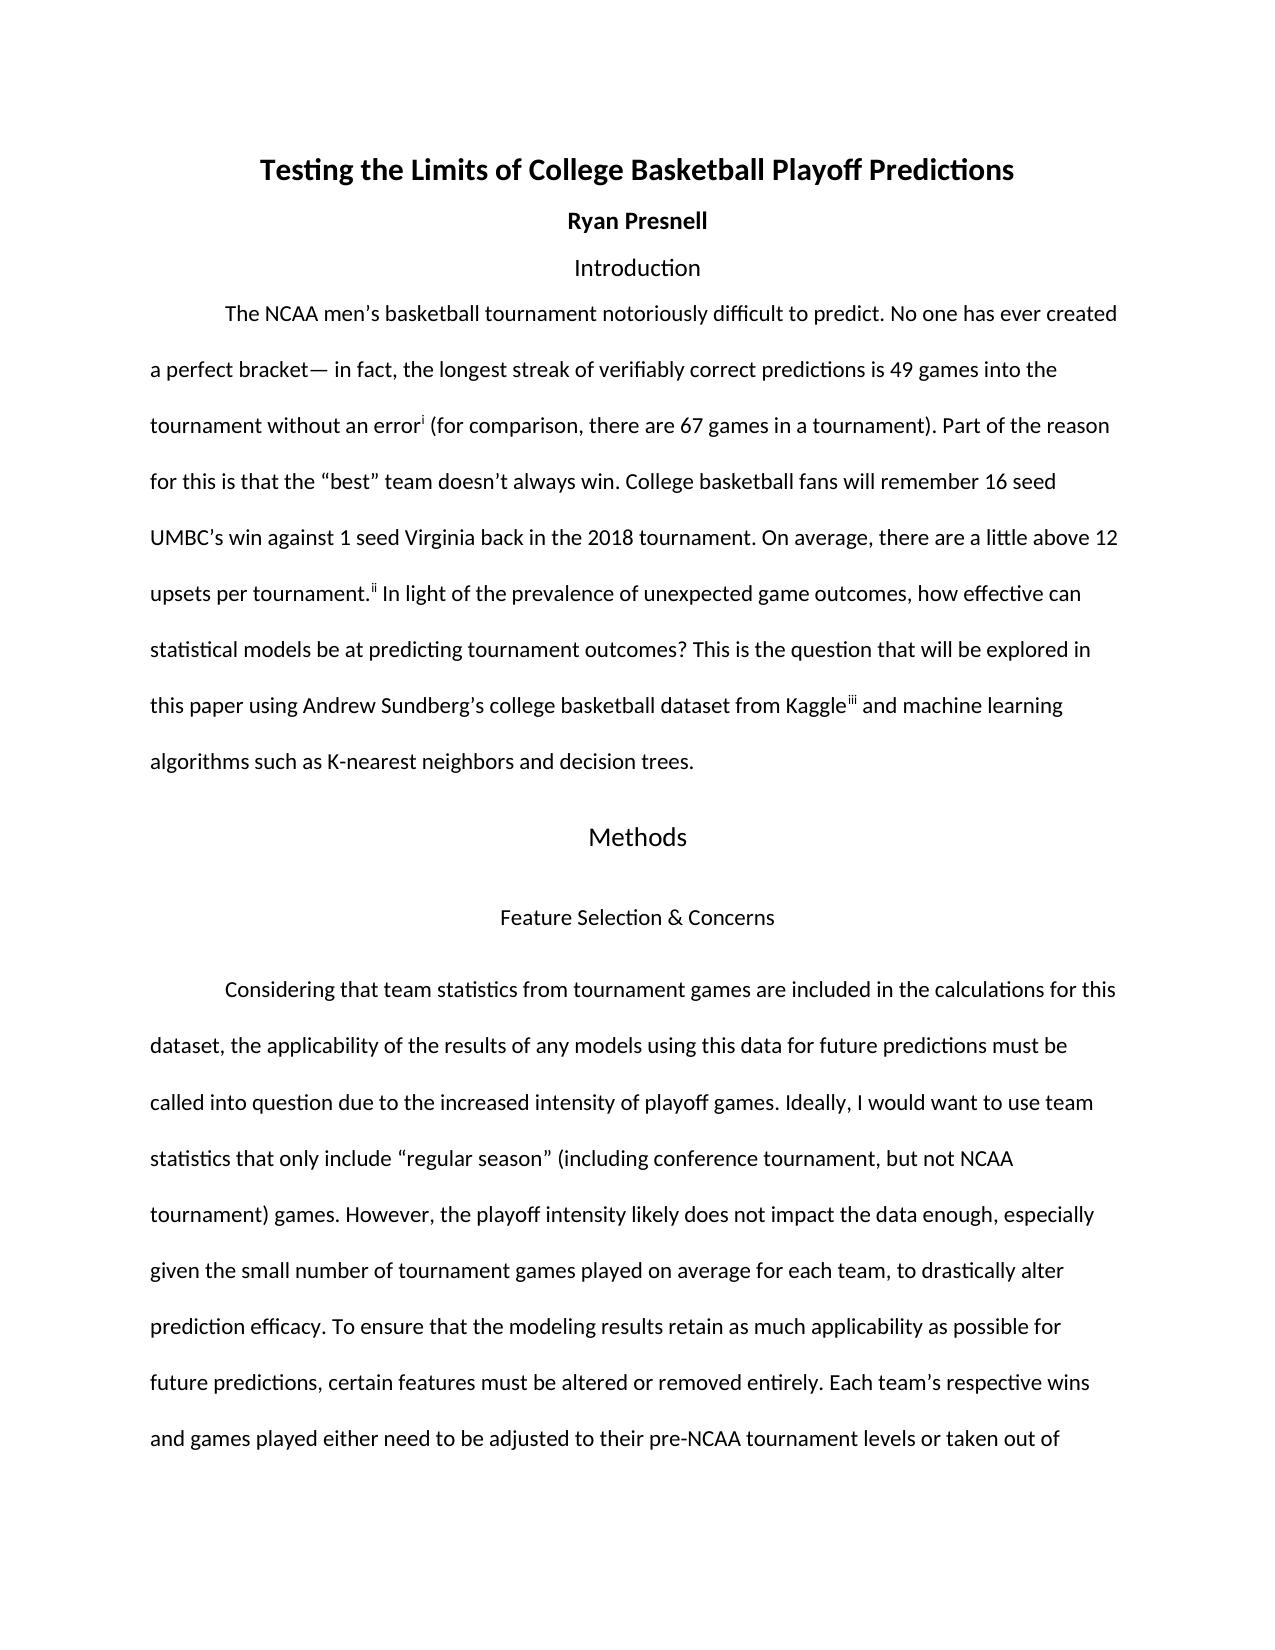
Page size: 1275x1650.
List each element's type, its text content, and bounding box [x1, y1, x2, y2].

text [150, 976, 1125, 1452]
text Feature Selection & Concerns [150, 903, 1125, 931]
text The NCAA men’s basketball tournament notoriously difficult to predict. No one has ever created a perfect bracket— in fact, the longest streak of verifiably correct predictions is 49 games into the tournament without an error (for comparison, there are 67 games in a tournament). Part of the reason for this is that the “best” team doesn’t always win. College basketball fans will remember 16 seed UMBC’s win against 1 seed Virginia back in the 2018 tournament. On average, there are a little above 12 upsets per tournament. In light of the prevalence of unexpected game outcomes, how effective can statistical models be at predicting tournament outcomes? This is the question that will be explored in this paper using Andrew Sundberg’s college basketball dataset from Kaggle and machine learning algorithms such as K-nearest neighbors and decision trees. [150, 299, 1125, 776]
text Methods [150, 820, 1125, 853]
text Testing the Limits of College Basketball Playoff Predictions [150, 150, 1125, 188]
text Introduction [150, 252, 1125, 282]
text Ryan Presnell [150, 205, 1125, 235]
